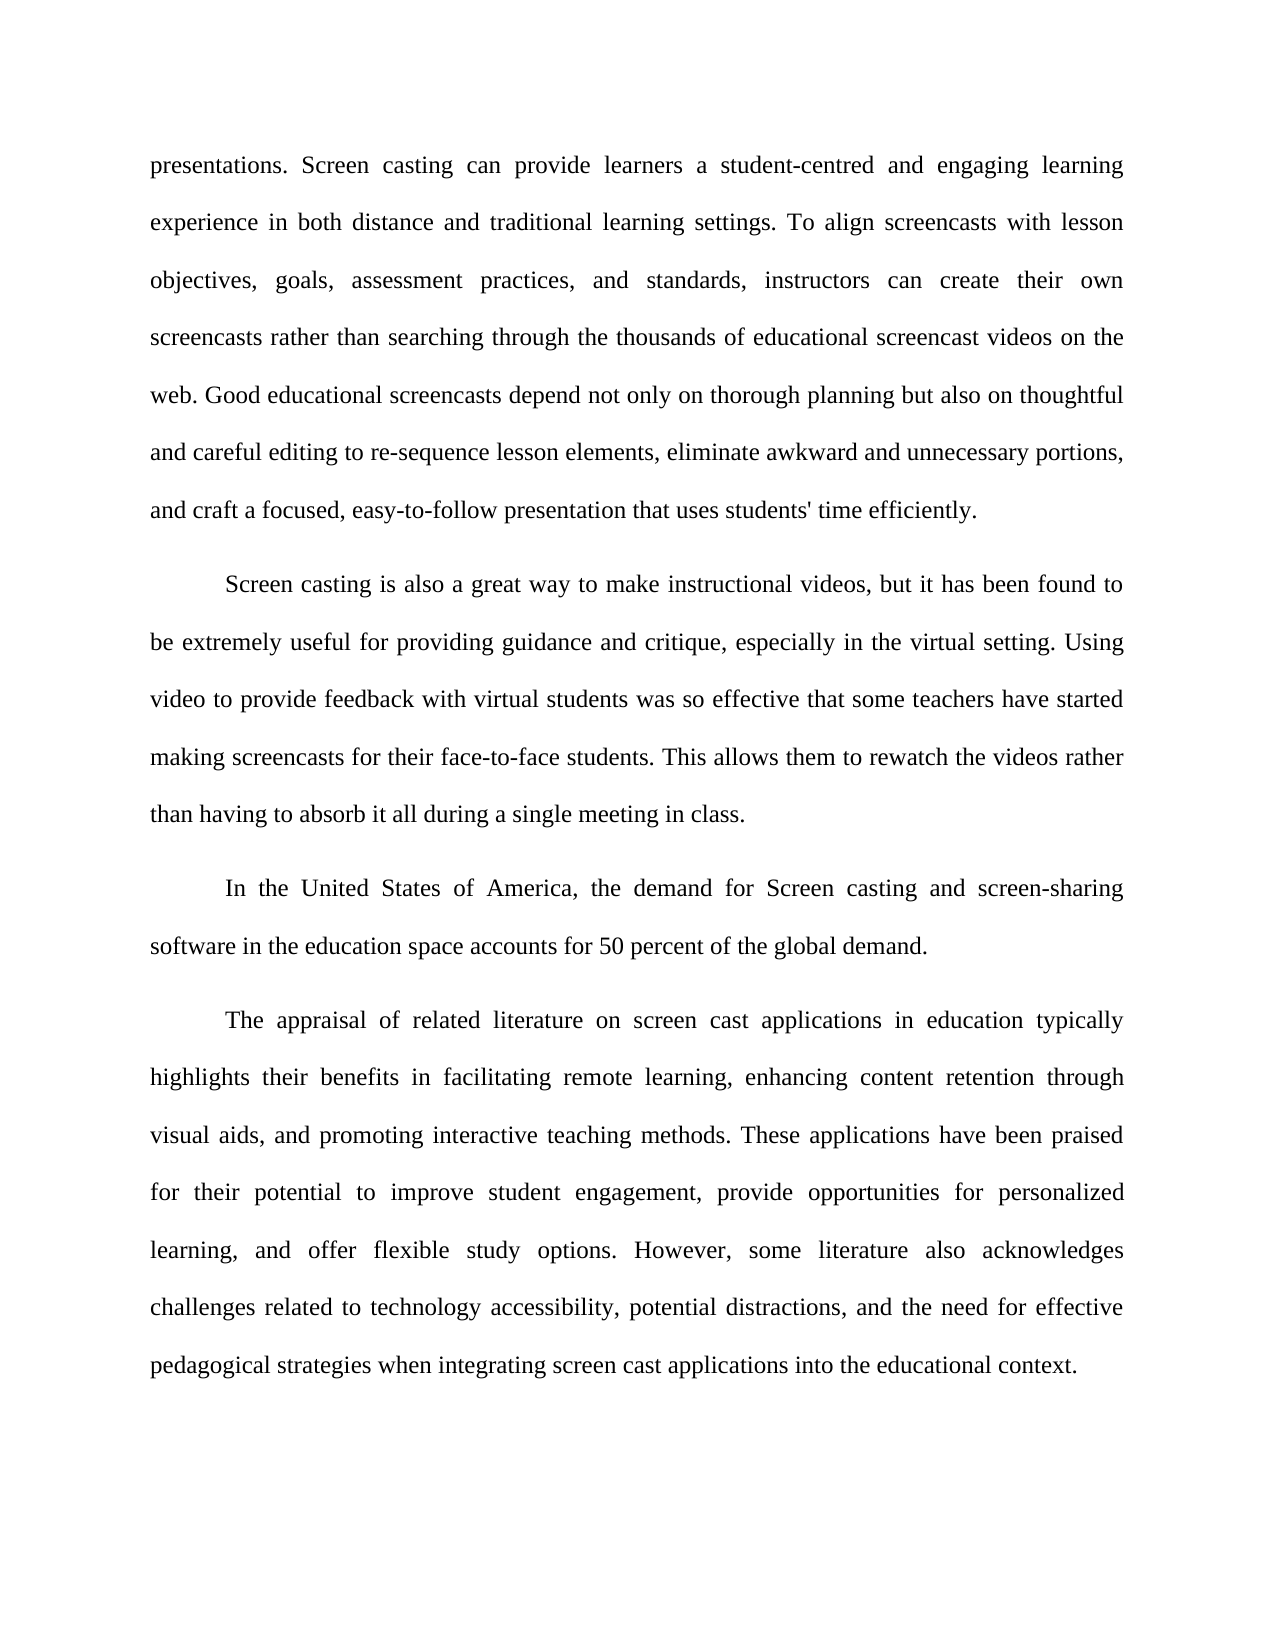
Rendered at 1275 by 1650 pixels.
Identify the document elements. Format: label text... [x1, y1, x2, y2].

text In the United States of America, the demand for Screen casting and screen-sharing software in the education space accounts for 50 percent of the global demand. [150, 873, 1125, 959]
text Screen casting is also a great way to make instructional videos, but it has been found to be extremely useful for providing guidance and critique, especially in the virtual setting. Using video to provide feedback with virtual students was so effective that some teachers have started making screencasts for their face-to-face students. This allows them to rewatch the videos rather than having to absorb it all during a single meeting in class. [150, 569, 1125, 828]
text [150, 150, 1125, 524]
text The appraisal of related literature on screen cast applications in education typically highlights their benefits in facilitating remote learning, enhancing content retention through visual aids, and promoting interactive teaching methods. These applications have been praised for their potential to improve student engagement, provide opportunities for personalized learning, and offer flexible study options. However, some literature also acknowledges challenges related to technology accessibility, potential distractions, and the need for effective pedagogical strategies when integrating screen cast applications into the educational context. [150, 1005, 1125, 1379]
